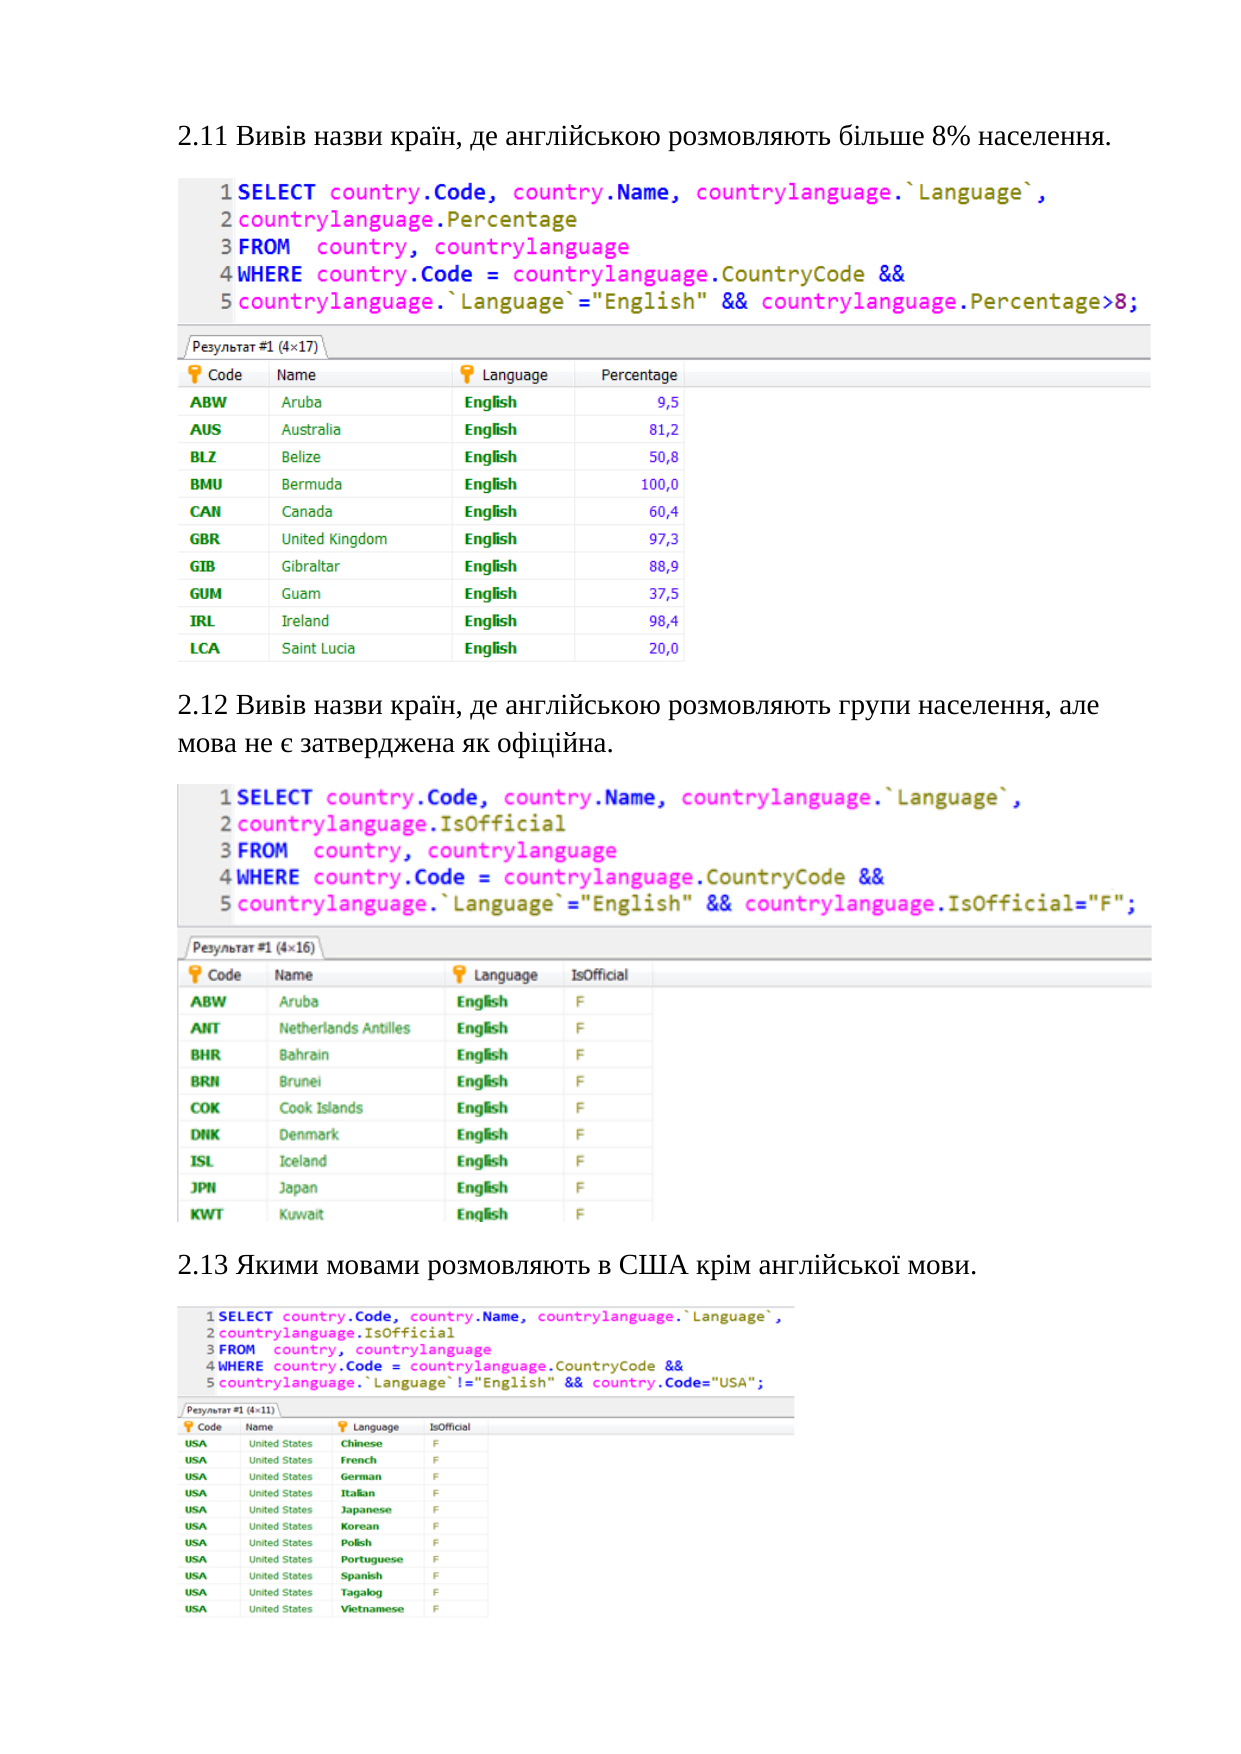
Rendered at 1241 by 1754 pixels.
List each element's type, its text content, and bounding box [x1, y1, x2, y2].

text 2.13 Якими мовами розмовляють в США крім англійської мови. [177, 1247, 1152, 1281]
text 2.12 Вивів назви країн, де англійською розмовляють групи населення, але мова не є затверджена як офіційна. [177, 687, 1152, 759]
picture [177, 177, 1151, 662]
text 2.11 Вивів назви країн, де англійською розмовляють більше 8% населення. [177, 118, 1152, 152]
picture [177, 1306, 795, 1618]
picture [177, 784, 1152, 1222]
